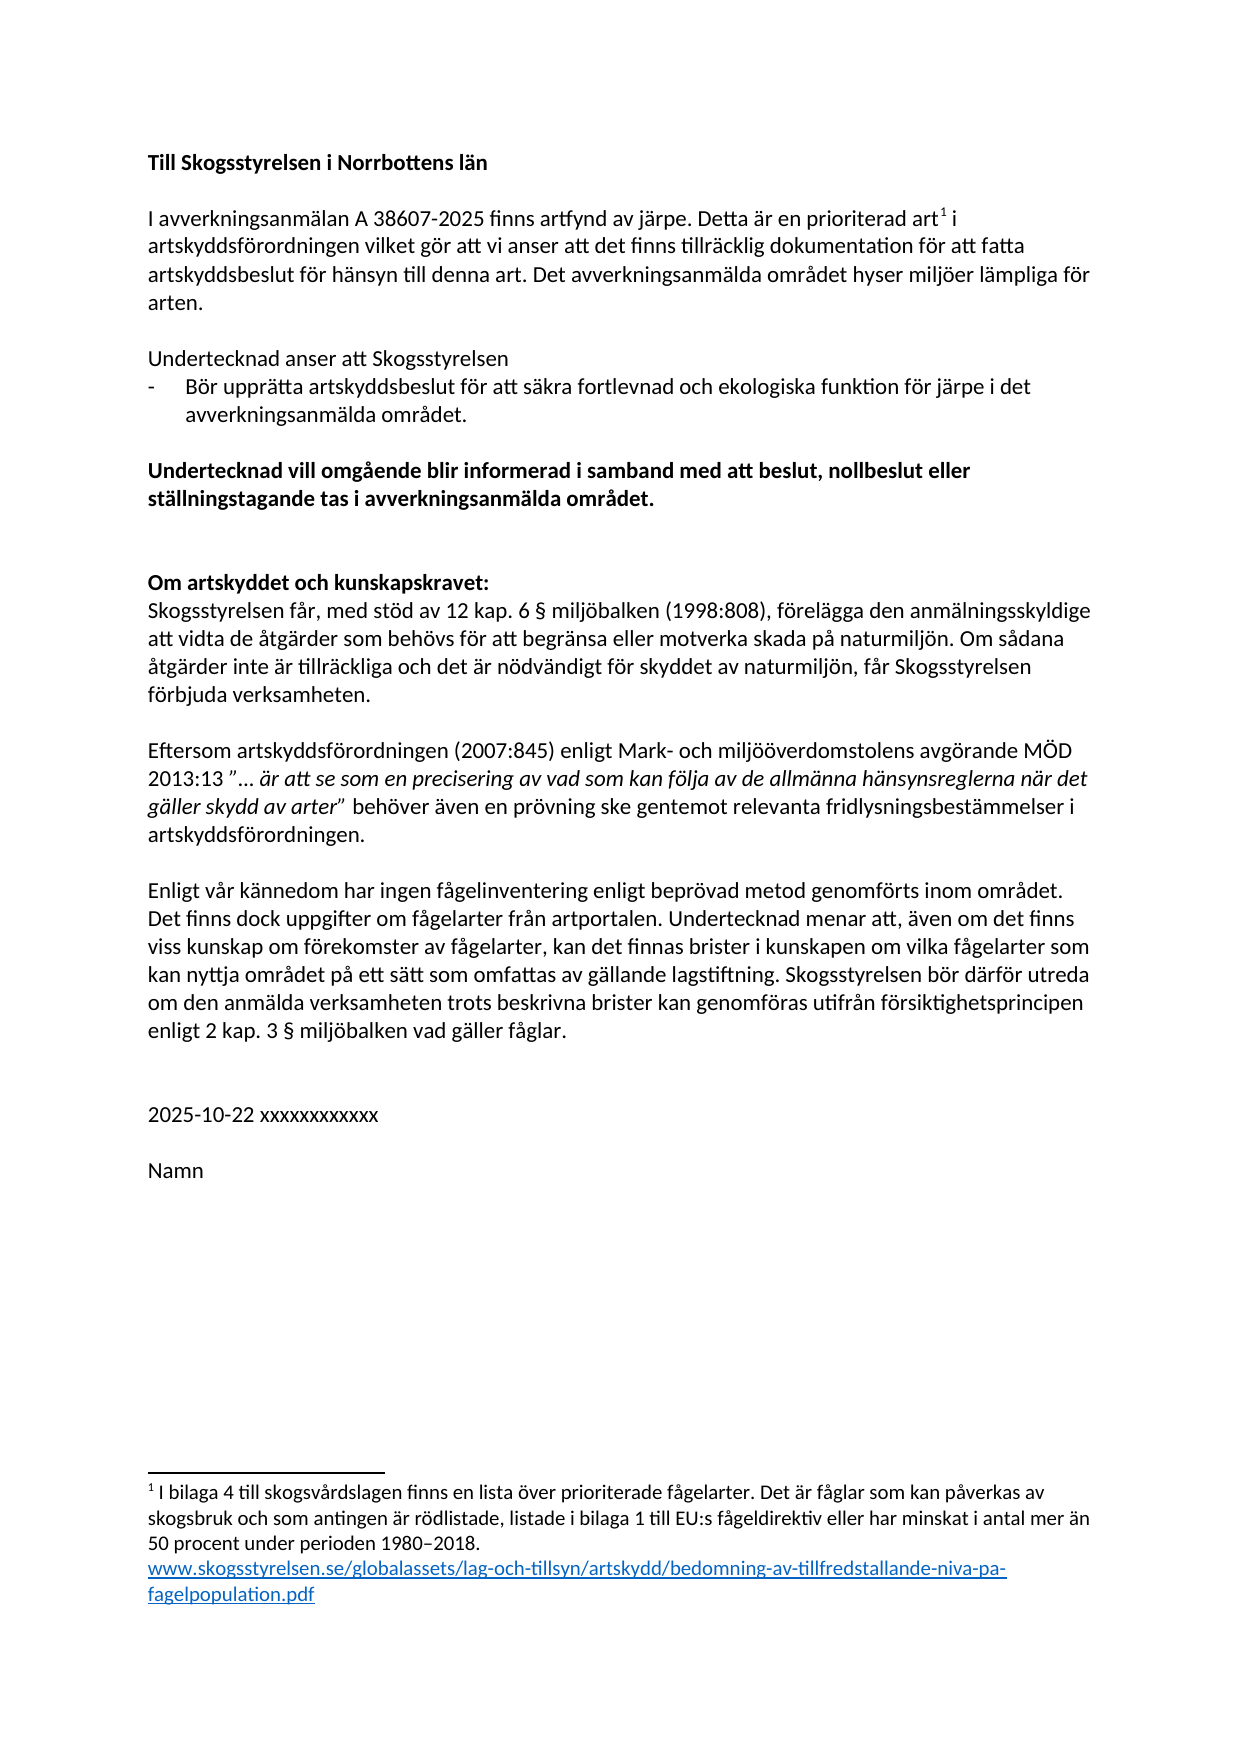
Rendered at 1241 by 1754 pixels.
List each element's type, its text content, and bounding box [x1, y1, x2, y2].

text Undertecknad vill omgående blir informerad i samband med att beslut, nollbeslut eller ställningstagande tas i avverkningsanmälda området. [148, 456, 1093, 512]
text Enligt vår kännedom har ingen fågelinventering enligt beprövad metod genomförts inom området. Det finns dock uppgifter om fågelarter från artportalen. Undertecknad menar att, även om det finns viss kunskap om förekomster av fågelarter, kan det finnas brister i kunskapen om vilka fågelarter som kan nyttja området på ett sätt som omfattas av gällande lagstiftning. Skogsstyrelsen bör därför utreda om den anmälda verksamheten trots beskrivna brister kan genomföras utifrån försiktighetsprincipen enligt 2 kap. 3 § miljöbalken vad gäller fåglar. [148, 876, 1093, 1044]
text Om artskyddet och kunskapskravet: [148, 568, 1093, 596]
text Namn [148, 1156, 1093, 1184]
text Undertecknad anser att Skogsstyrelsen [148, 344, 1093, 372]
text Skogsstyrelsen får, med stöd av 12 kap. 6 § miljöbalken (1998:808), förelägga den anmälningsskyldige att vidta de åtgärder som behövs för att begränsa eller motverka skada på naturmiljön. Om sådana åtgärder inte är tillräckliga och det är nödvändigt för skyddet av naturmiljön, får Skogsstyrelsen förbjuda verksamheten. [148, 596, 1093, 708]
text 2025-10-22 xxxxxxxxxxxx [148, 1100, 1093, 1128]
list Bör upprätta artskyddsbeslut för att säkra fortlevnad och ekologiska funktion för järpe i det avverkningsanmälda området. [148, 372, 1093, 428]
text Eftersom artskyddsförordningen (2007:845) enligt Mark- och miljööverdomstolens avgörande MÖD 2013:13 ”… är att se som en precisering av vad som kan följa av de allmänna hänsynsreglerna när det [148, 736, 1093, 792]
text gäller skydd av arter” behöver även en prövning ske gentemot relevanta fridlysningsbestämmelser i artskyddsförordningen. [148, 792, 1093, 848]
text Till Skogsstyrelsen i Norrbottens län [148, 148, 1093, 176]
text I avverkningsanmälan A 38607-2025 finns artfynd av järpe. Detta är en prioriterad art i artskyddsförordningen vilket gör att vi anser att det finns tillräcklig dokumentation för att fatta artskyddsbeslut för hänsyn till denna art. Det avverkningsanmälda området hyser miljöer lämpliga för arten. [148, 204, 1093, 316]
